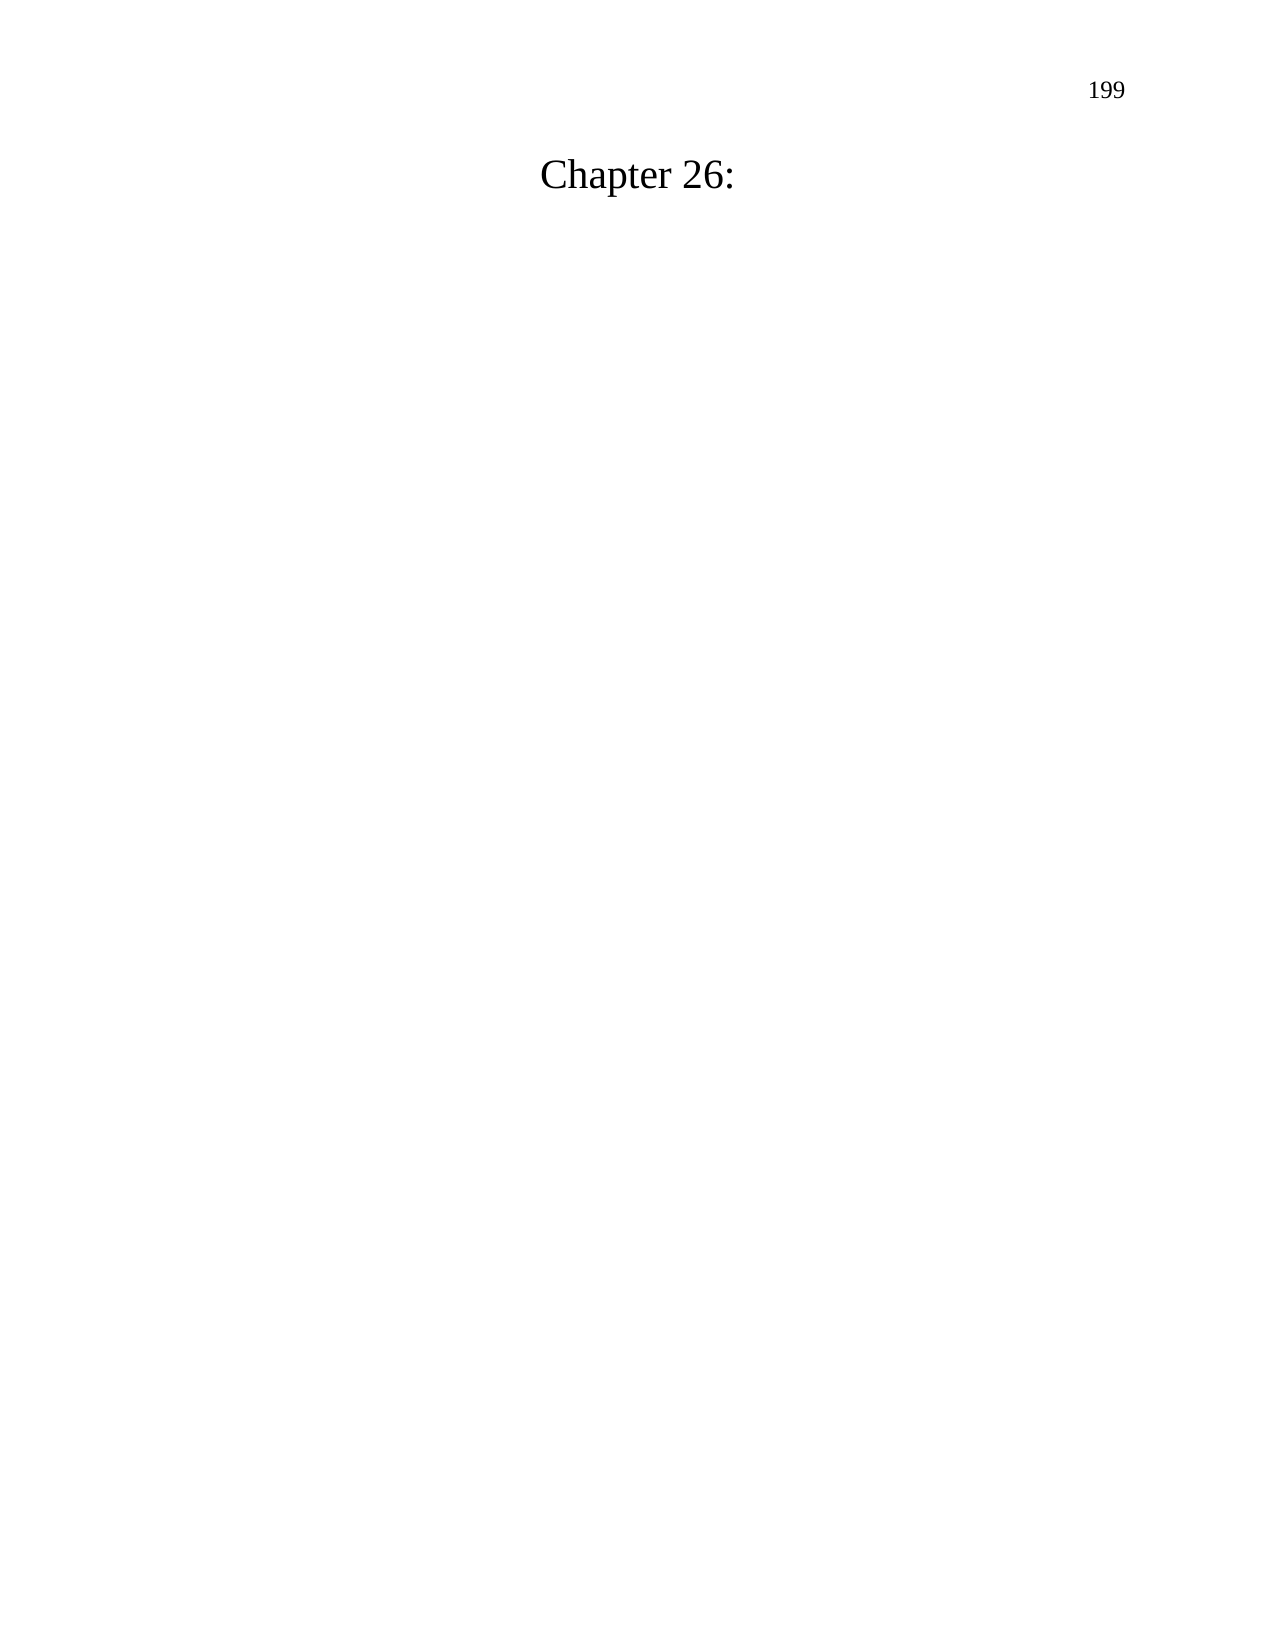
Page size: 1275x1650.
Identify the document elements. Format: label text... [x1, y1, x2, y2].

subtitle Chapter 26: [150, 150, 1125, 198]
